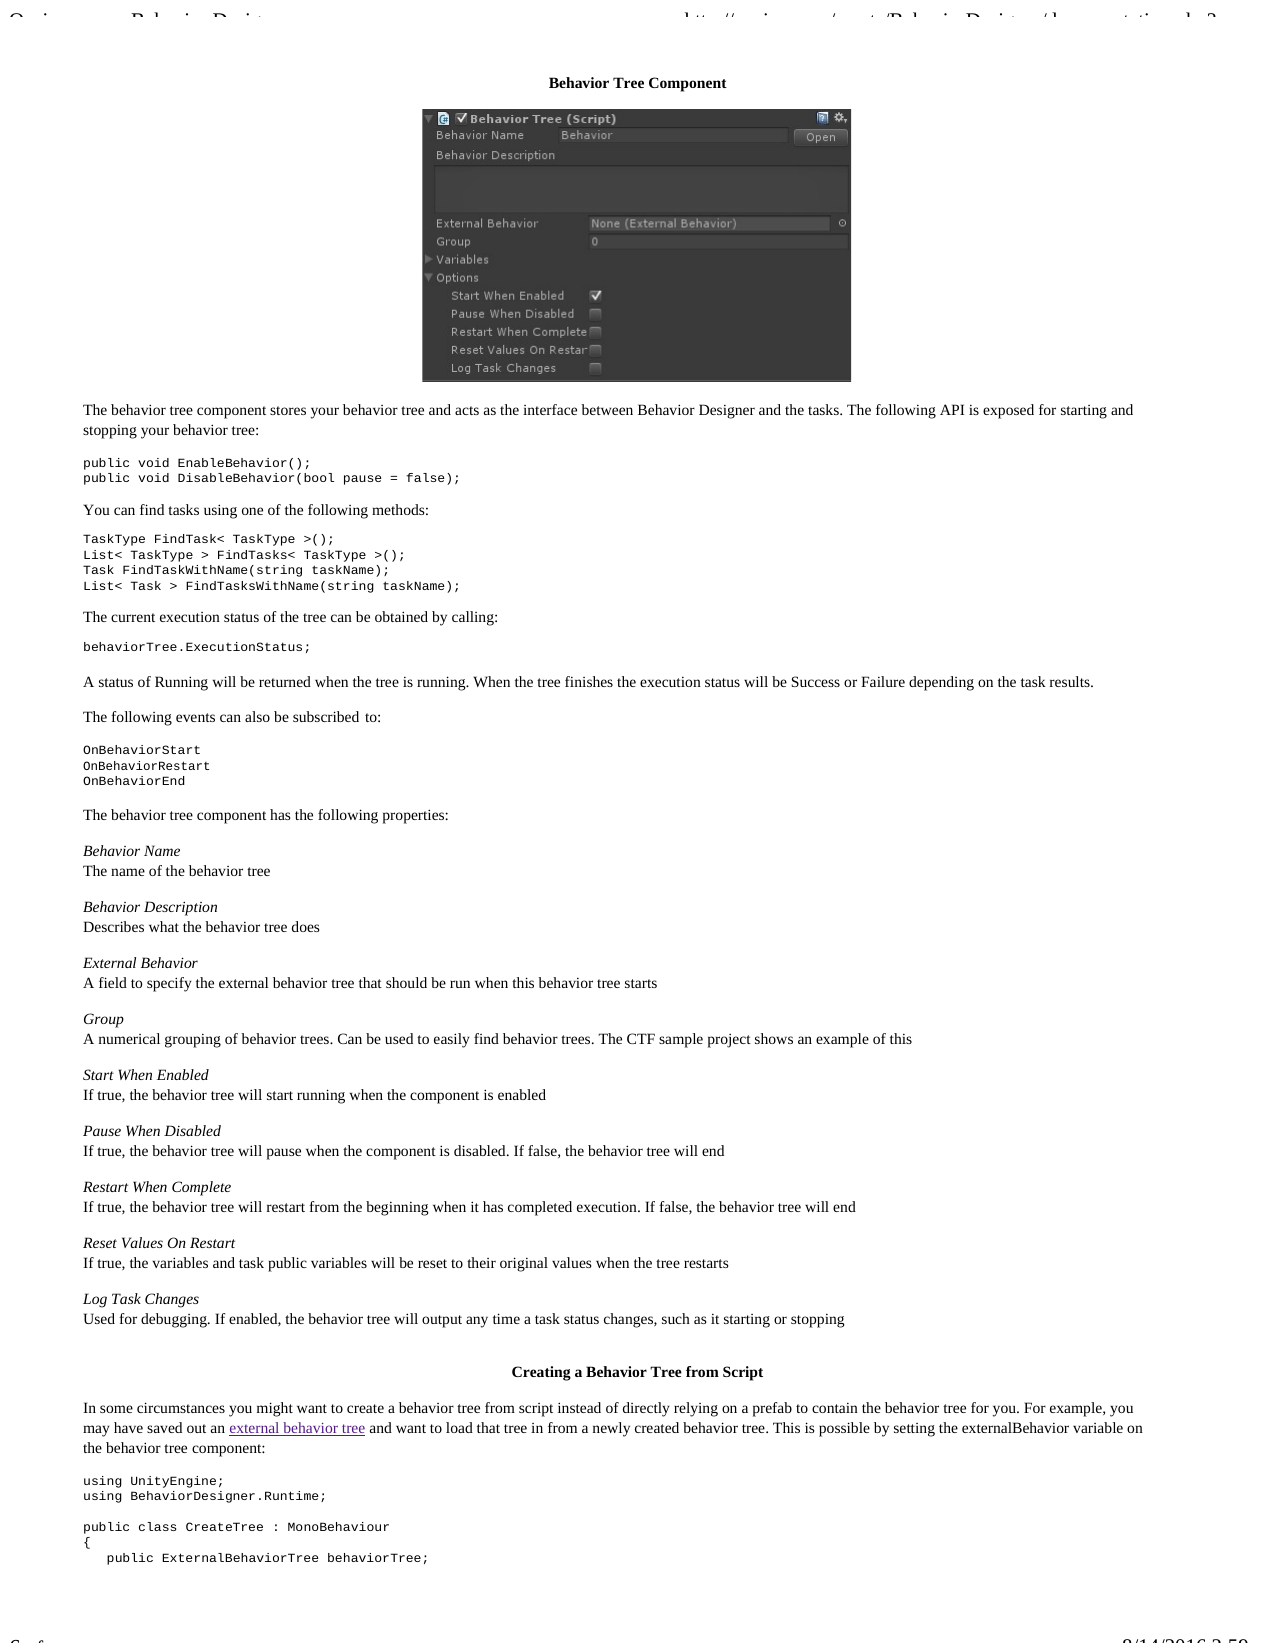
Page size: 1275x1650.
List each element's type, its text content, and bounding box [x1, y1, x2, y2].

text You can find tasks using one of the following methods: [83, 500, 1204, 518]
text Used for debugging. If enabled, the behavior tree will output any time a task status changes, such as it starting or stopping [83, 1310, 1204, 1328]
text The behavior tree component stores your behavior tree and acts as the interface between Behavior Designer and the tasks. The following API is exposed for starting and stopping your behavior tree: [83, 401, 1168, 438]
text public void DisableBehavior(bool pause = false); [83, 472, 1204, 486]
text If true, the behavior tree will restart from the beginning when it has completed execution. If false, the behavior tree will end [83, 1198, 1204, 1216]
text public class CreateTree : MonoBehaviour [83, 1521, 1204, 1535]
text Restart When Complete [83, 1178, 1204, 1196]
text using UnityEngine; [83, 1474, 1204, 1489]
subtitle Creating a Behavior Tree from Script [96, 1363, 1179, 1381]
text The name of the behavior tree [83, 862, 1204, 880]
text Behavior Name [83, 842, 1204, 860]
text A numerical grouping of behavior trees. Can be used to easily find behavior trees. The CTF sample project shows an example of this [83, 1030, 1204, 1048]
text A field to specify the external behavior tree that should be run when this behavior tree starts [83, 974, 1204, 992]
text If true, the behavior tree will start running when the component is enabled [83, 1086, 1204, 1104]
text Reset Values On Restart [83, 1234, 1204, 1252]
text Start When Enabled [83, 1066, 1204, 1084]
text Behavior Description [83, 898, 1204, 916]
text If true, the behavior tree will pause when the component is disabled. If false, the behavior tree will end [83, 1142, 1204, 1160]
text If true, the variables and task public variables will be reset to their original values when the tree restarts [83, 1254, 1204, 1272]
text The behavior tree component has the following properties: [83, 806, 1204, 824]
text { [83, 1536, 1204, 1550]
text using BehaviorDesigner.Runtime; [83, 1490, 1204, 1504]
text In some circumstances you might want to create a behavior tree from script instead of directly relying on a prefab to contain the behavior tree for you. For example, you may have saved out an external behavior tree and want to load that tree in from a newly created behavior tree. This is possible by setting the externalBehavior variable on the behavior tree component: [83, 1399, 1159, 1457]
text A status of Running will be returned when the tree is running. When the tree finishes the execution status will be Success or Failure depending on the task results. The following events can also be subscribed to: [83, 672, 1103, 726]
text Group [83, 1010, 1204, 1028]
text public ExternalBehaviorTree behaviorTree; [106, 1552, 1204, 1566]
text List< TaskType > FindTasks< TaskType >(); Task FindTaskWithName(string taskName); [83, 549, 435, 578]
text public void EnableBehavior(); [83, 457, 1204, 471]
text The current execution status of the tree can be obtained by calling: [83, 608, 1204, 626]
text behaviorTree.ExecutionStatus; [83, 641, 1204, 655]
text Log Task Changes [83, 1290, 1204, 1308]
text External Behavior [83, 954, 1204, 972]
subtitle Behavior Tree Component [96, 74, 1179, 92]
text Describes what the behavior tree does [83, 918, 1204, 936]
text List< Task > FindTasksWithName(string taskName); [83, 579, 1204, 594]
text TaskType FindTask< TaskType >(); [83, 533, 1204, 548]
text OnBehaviorStart OnBehaviorRestart OnBehaviorEnd [83, 744, 308, 789]
text Pause When Disabled [83, 1122, 1204, 1140]
picture [422, 109, 852, 382]
